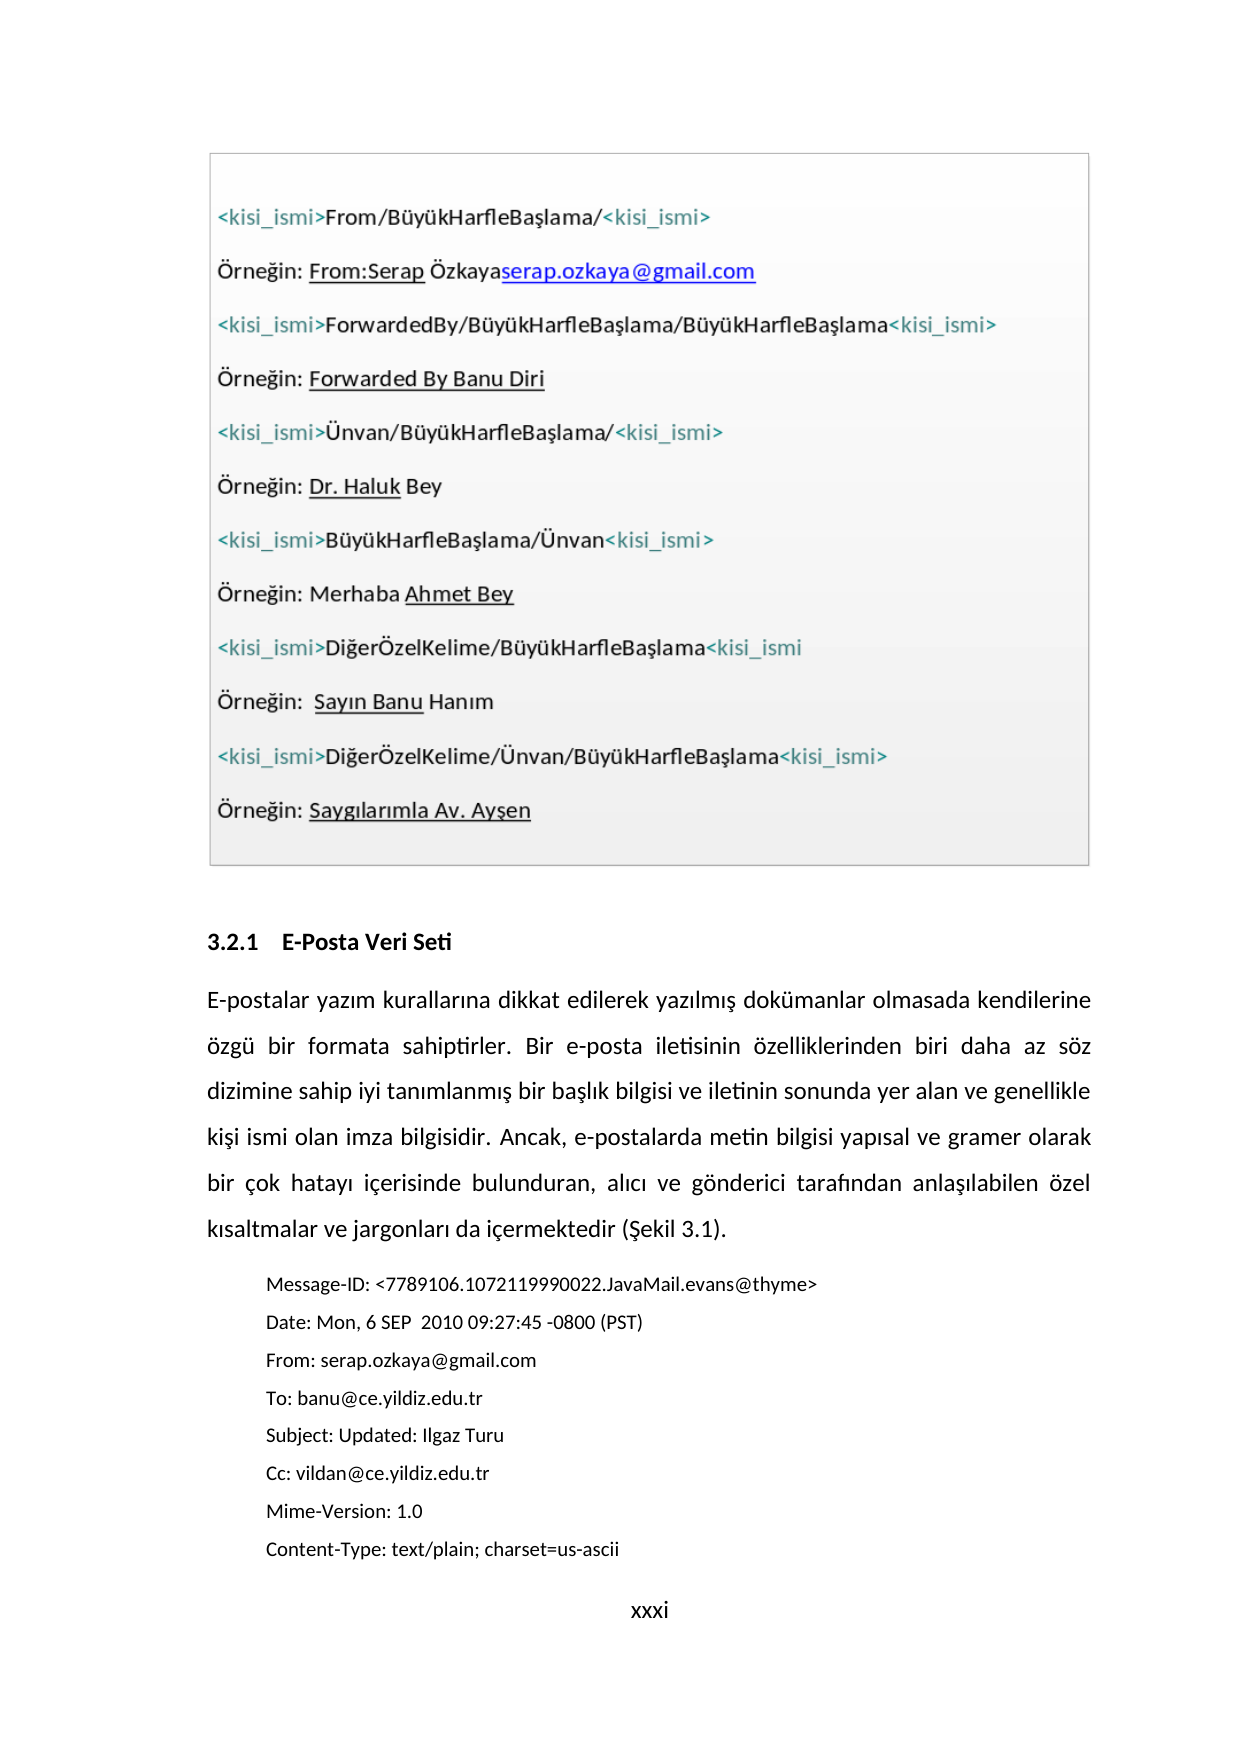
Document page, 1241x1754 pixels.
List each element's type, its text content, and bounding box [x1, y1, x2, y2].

text Cc: vildan@ce.yildiz.edu.tr [207, 1461, 1092, 1486]
text Subject: Updated: Ilgaz Turu [207, 1423, 1092, 1448]
text E-postalar yazım kurallarına dikkat edilerek yazılmış dokümanlar olmasada kendilerine özgü bir formata sahiptirler. Bir e-posta iletisinin özelliklerinden biri daha az söz dizimine sahip iyi tanımlanmış bir başlık bilgisi ve iletinin sonunda yer alan ve genellikle kişi ismi olan imza bilgisidir. Ancak, e-postalarda metin bilgisi yapısal ve gramer olarak bir çok hatayı içerisinde bulunduran, alıcı ve gönderici tarafından anlaşılabilen özel kısaltmalar ve jargonları da içermektedir (Şekil 3.1). [207, 984, 1092, 1243]
text Content-Type: text/plain; charset=us-ascii [207, 1536, 1092, 1562]
text Message-ID: <7789106.1072119990022.JavaMail.evans@thyme> [207, 1271, 1092, 1296]
text Date: Mon, 6 SEP 2010 09:27:45 -0800 (PST) [207, 1309, 1092, 1334]
text To: banu@ce.yildiz.edu.tr [207, 1385, 1092, 1410]
text Mime-Version: 1.0 [207, 1498, 1092, 1524]
text From: serap.ozkaya@gmail.com [207, 1347, 1092, 1372]
subtitle E-Posta Veri Seti [207, 926, 1092, 956]
